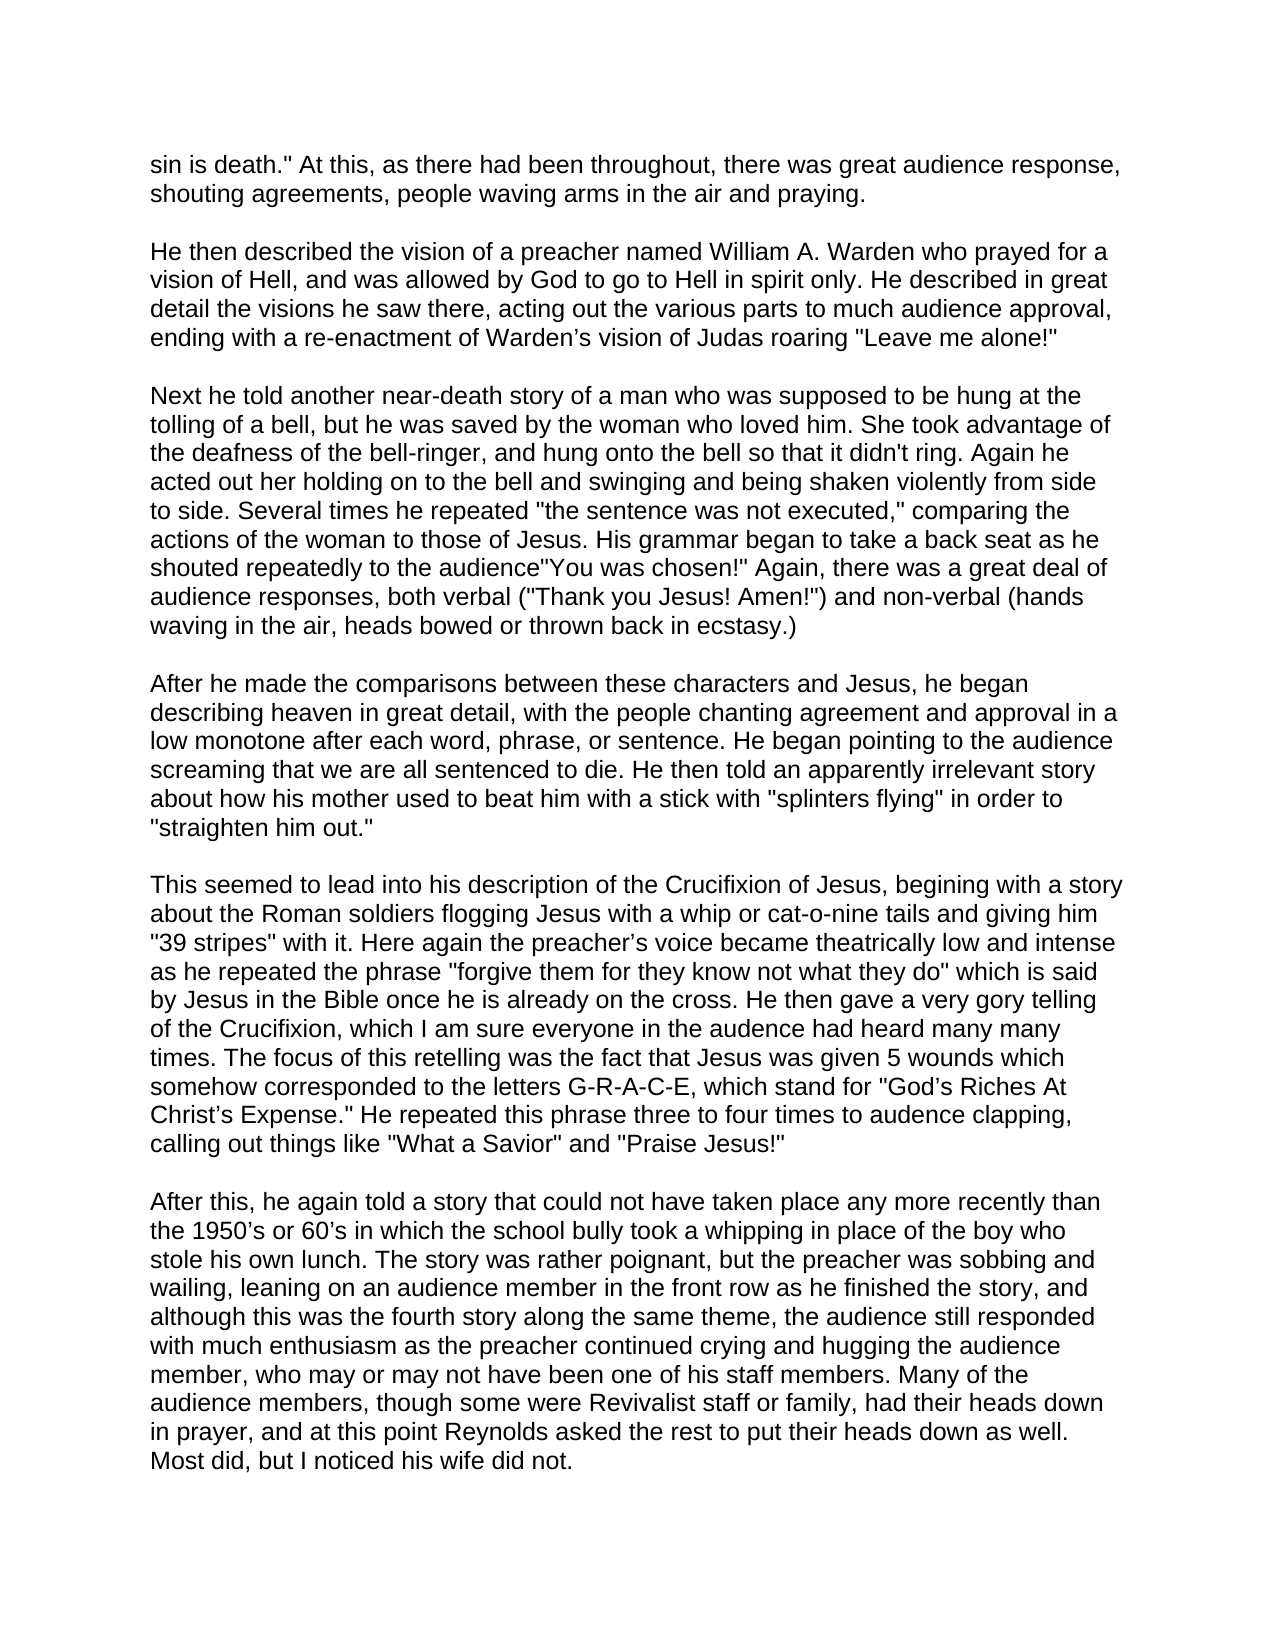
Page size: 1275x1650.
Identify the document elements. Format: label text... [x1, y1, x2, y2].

text This seemed to lead into his description of the Crucifixion of Jesus, begining with a story about the Roman soldiers flogging Jesus with a whip or cat-o-nine tails and giving him "39 stripes" with it. Here again the preacher’s voice became theatrically low and intense as he repeated the phrase "forgive them for they know not what they do" which is said by Jesus in the Bible once he is already on the cross. He then gave a very gory telling of the Crucifixion, which I am sure everyone in the audence had heard many many times. The focus of this retelling was the fact that Jesus was given 5 wounds which somehow corresponded to the letters G-R-A-C-E, which stand for "God’s Riches At Christ’s Expense." He repeated this phrase three to four times to audence clapping, calling out things like "What a Savior" and "Praise Jesus!" [150, 870, 1125, 1158]
text After he made the comparisons between these characters and Jesus, he began describing heaven in great detail, with the people chanting agreement and approval in a low monotone after each word, phrase, or sentence. He began pointing to the audience screaming that we are all sentenced to die. He then told an apparently irrelevant story about how his mother used to beat him with a stick with "splinters flying" in order to "straighten him out." [150, 669, 1125, 841]
text Next he told another near-death story of a man who was supposed to be hung at the tolling of a bell, but he was saved by the woman who loved him. She took advantage of the deafness of the bell-ringer, and hung onto the bell so that it didn't ring. Again he acted out her holding on to the bell and swinging and being shaken violently from side to side. Several times he repeated "the sentence was not executed," comparing the actions of the woman to those of Jesus. His grammar began to take a back seat as he shouted repeatedly to the audience"You was chosen!" Again, there was a great deal of audience responses, both verbal ("Thank you Jesus! Amen!") and non-verbal (hands waving in the air, heads bowed or thrown back in ecstasy.) [150, 381, 1125, 639]
text After this, he again told a story that could not have taken place any more recently than the 1950’s or 60’s in which the school bully took a whipping in place of the boy who stole his own lunch. The story was rather poignant, but the preacher was sobbing and wailing, leaning on an audience member in the front row as he finished the story, and although this was the fourth story along the same theme, the audience still responded with much enthusiasm as the preacher continued crying and hugging the audience member, who may or may not have been one of his staff members. Many of the audience members, though some were Revivalist staff or family, had their heads down in prayer, and at this point Reynolds asked the rest to put their heads down as well. Most did, but I noticed his wife did not. [150, 1187, 1125, 1474]
text He then described the vision of a preacher named William A. Warden who prayed for a vision of Hell, and was allowed by God to go to Hell in spirit only. He described in great detail the visions he saw there, acting out the various parts to much audience approval, ending with a re-enactment of Warden’s vision of Judas roaring "Leave me alone!" [150, 237, 1125, 352]
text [150, 150, 1125, 207]
